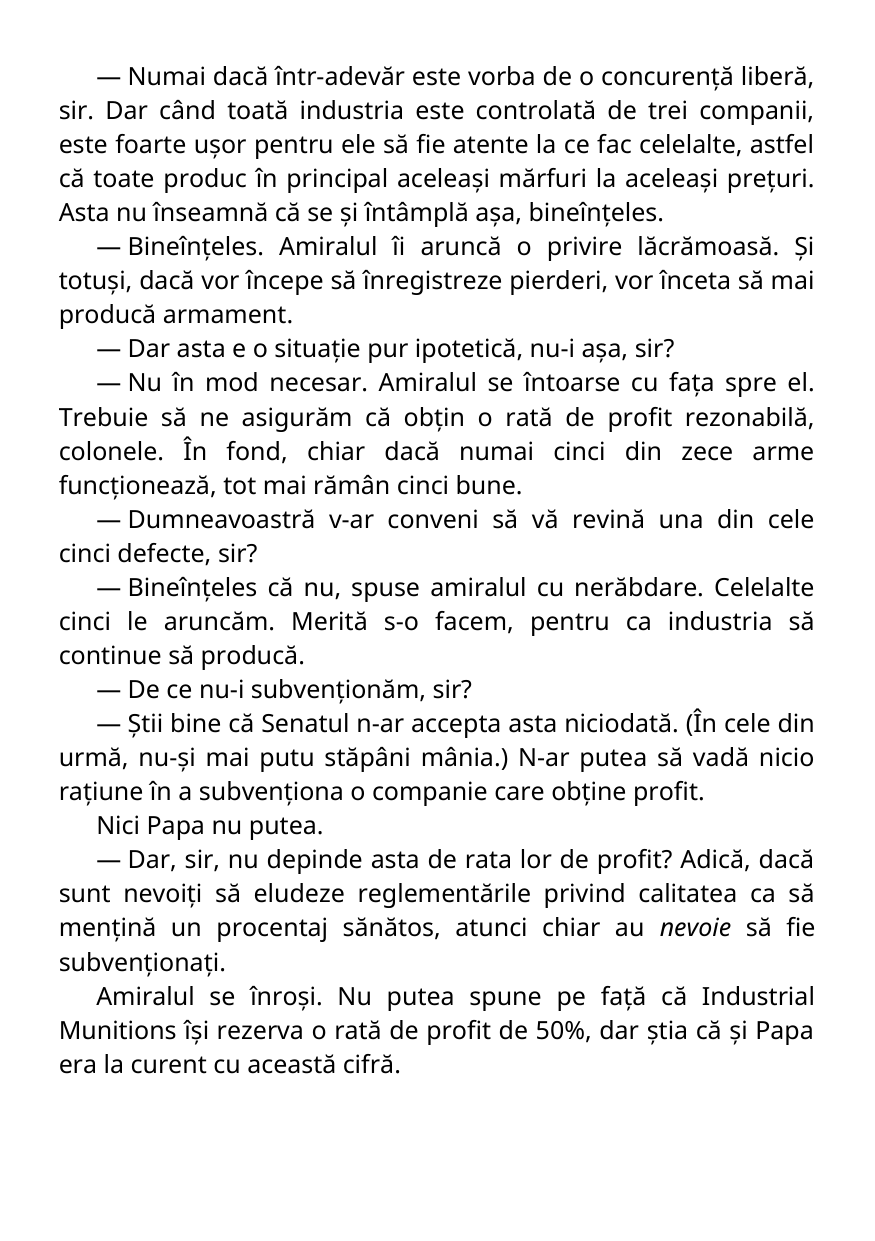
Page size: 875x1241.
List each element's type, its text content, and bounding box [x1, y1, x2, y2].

text Nici Papa nu putea. [58, 808, 816, 842]
text — Dar asta e o situaţie pur ipotetică, nu-i aşa, sir? [58, 331, 816, 365]
text — Nu în mod necesar. Amiralul se întoarse cu faţa spre el. Trebuie să ne asigurăm că obţin o rată de profit rezonabilă, colonele. În fond, chiar dacă numai cinci din zece arme funcţionează, tot mai rămân cinci bune. [58, 365, 816, 501]
text — Dumneavoastră v-ar conveni să vă revină una din cele cinci defecte, sir? [58, 501, 816, 569]
text — Bineînţeles că nu, spuse amiralul cu nerăbdare. Celelalte cinci le aruncăm. Merită s-o facem, pentru ca industria să continue să producă. [58, 569, 816, 672]
text — Numai dacă într-adevăr este vorba de o concurenţă liberă, sir. Dar când toată industria este controlată de trei companii, este foarte uşor pentru ele să fie atente la ce fac celelalte, astfel că toate produc în principal aceleaşi mărfuri la aceleaşi preţuri. Asta nu înseamnă că se şi întâmplă aşa, bineînţeles. [58, 58, 816, 229]
text Amiralul se înroşi. Nu putea spune pe faţă că Industrial Munitions îşi rezerva o rată de profit de 50%, dar ştia că şi Papa era la curent cu această cifră. [58, 978, 816, 1080]
text — Ştii bine că Senatul n-ar accepta asta niciodată. (În cele din urmă, nu-şi mai putu stăpâni mânia.) N-ar putea să vadă nicio raţiune în a subvenţiona o companie care obţine profit. [58, 706, 816, 808]
text — Dar, sir, nu depinde asta de rata lor de profit? Adică, dacă sunt nevoiţi să eludeze reglementările privind calitatea ca să menţină un procentaj sănătos, atunci chiar au nevoie să fie subvenţionaţi. [58, 842, 816, 978]
text — Bineînţeles. Amiralul îi aruncă o privire lăcrămoasă. Şi totuşi, dacă vor începe să înregistreze pierderi, vor înceta să mai producă armament. [58, 229, 816, 331]
text — De ce nu-i subvenţionăm, sir? [58, 672, 816, 706]
